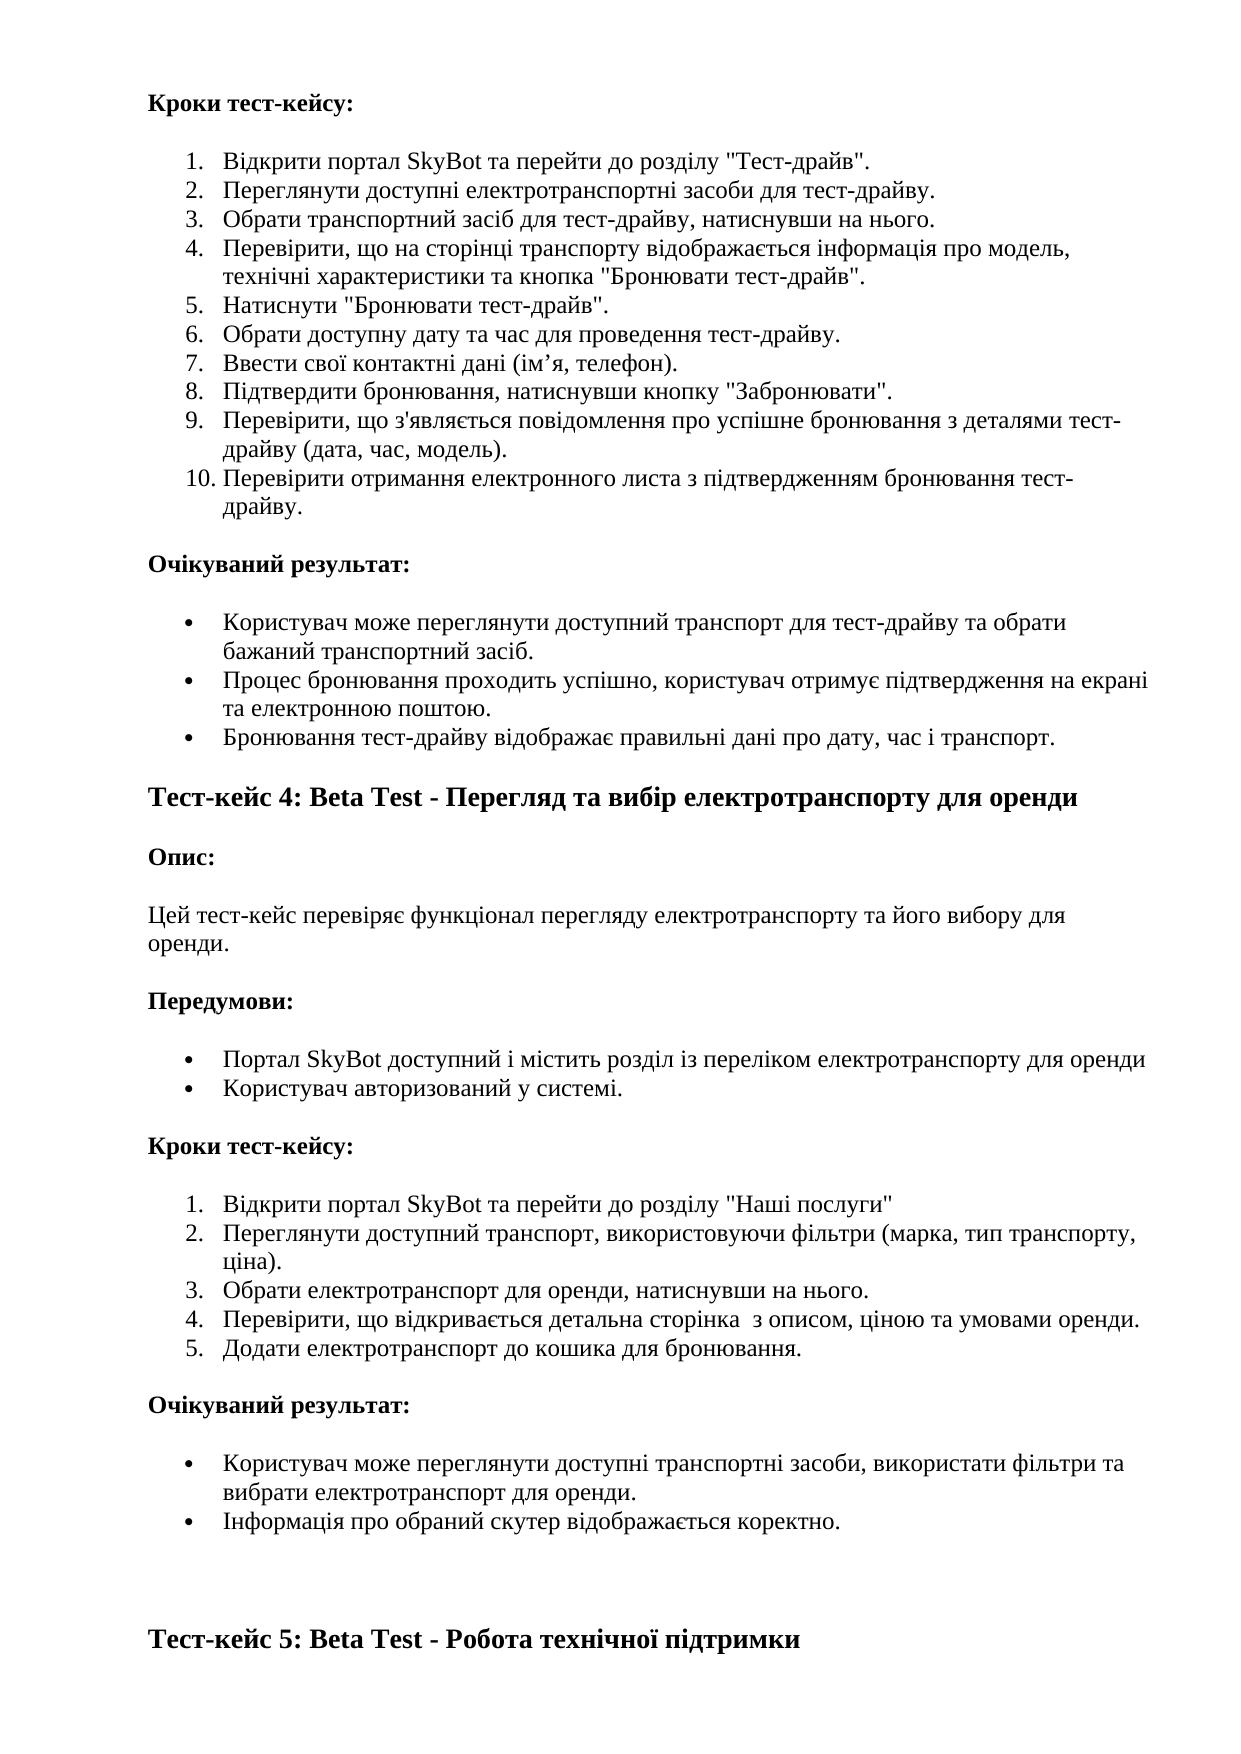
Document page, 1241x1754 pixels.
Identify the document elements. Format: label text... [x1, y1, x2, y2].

text Кроки тест-кейсу: [148, 1131, 1152, 1160]
list Процес бронювання проходить успішно, користувач отримує підтвердження на екрані та електронною поштою. [185, 665, 1152, 722]
list Користувач може переглянути доступний транспорт для тест-драйву та обрати бажаний транспортний засіб. [185, 607, 1152, 665]
list Натиснути "Бронювати тест-драйв". [185, 290, 1152, 319]
list Ввести свої контактні дані (ім’я, телефон). [185, 348, 1152, 376]
list Переглянути доступні електротранспортні засоби для тест-драйву. [185, 175, 1152, 204]
list Додати електротранспорт до кошика для бронювання. [185, 1333, 1152, 1361]
list Перевірити, що відкривається детальна сторінка з описом, ціною та умовами оренди. [185, 1304, 1152, 1333]
list Користувач може переглянути доступні транспортні засоби, використати фільтри та вибрати електротранспорт для оренди. [185, 1448, 1152, 1506]
text Очікуваний результат: [148, 549, 1152, 578]
list Користувач авторизований у системі. [185, 1073, 1152, 1102]
list Відкрити портал SkyBot та перейти до розділу "Тест-драйв". [185, 146, 1152, 175]
text Опис: [148, 842, 1152, 871]
list Перевірити, що на сторінці транспорту відображається інформація про модель, технічні характеристики та кнопка "Бронювати тест-драйв". [185, 233, 1152, 290]
list Переглянути доступний транспорт, використовуючи фільтри (марка, тип транспорту, ціна). [185, 1218, 1152, 1275]
list Підтвердити бронювання, натиснувши кнопку "Забронювати". [185, 376, 1152, 405]
text Цей тест-кейс перевіряє функціонал перегляду електротранспорту та його вибору для оренди. [148, 900, 1152, 957]
list Перевірити, що з'являється повідомлення про успішне бронювання з деталями тест-драйву (дата, час, модель). [185, 405, 1152, 463]
text Тест-кейс 4: Beta Test - Перегляд та вибір електротранспорту для оренди [148, 780, 1152, 813]
list Обрати доступну дату та час для проведення тест-драйву. [185, 319, 1152, 348]
text Передумови: [148, 986, 1152, 1015]
list Обрати транспортний засіб для тест-драйву, натиснувши на нього. [185, 204, 1152, 233]
text Тест-кейс 5: Beta Test - Робота технічної підтримки [148, 1622, 1152, 1654]
text Очікуваний результат: [148, 1391, 1152, 1419]
list Відкрити портал SkyBot та перейти до розділу "Наші послуги" [185, 1189, 1152, 1218]
list Портал SkyBot доступний і містить розділ із переліком електротранспорту для оренди [185, 1044, 1152, 1073]
list Інформація про обраний скутер відображається коректно. [185, 1506, 1152, 1535]
list Перевірити отримання електронного листа з підтвердженням бронювання тест-драйву. [185, 463, 1152, 520]
text Кроки тест-кейсу: [148, 88, 1152, 117]
list Бронювання тест-драйву відображає правильні дані про дату, час і транспорт. [185, 722, 1152, 751]
list Обрати електротранспорт для оренди, натиснувши на нього. [185, 1275, 1152, 1304]
